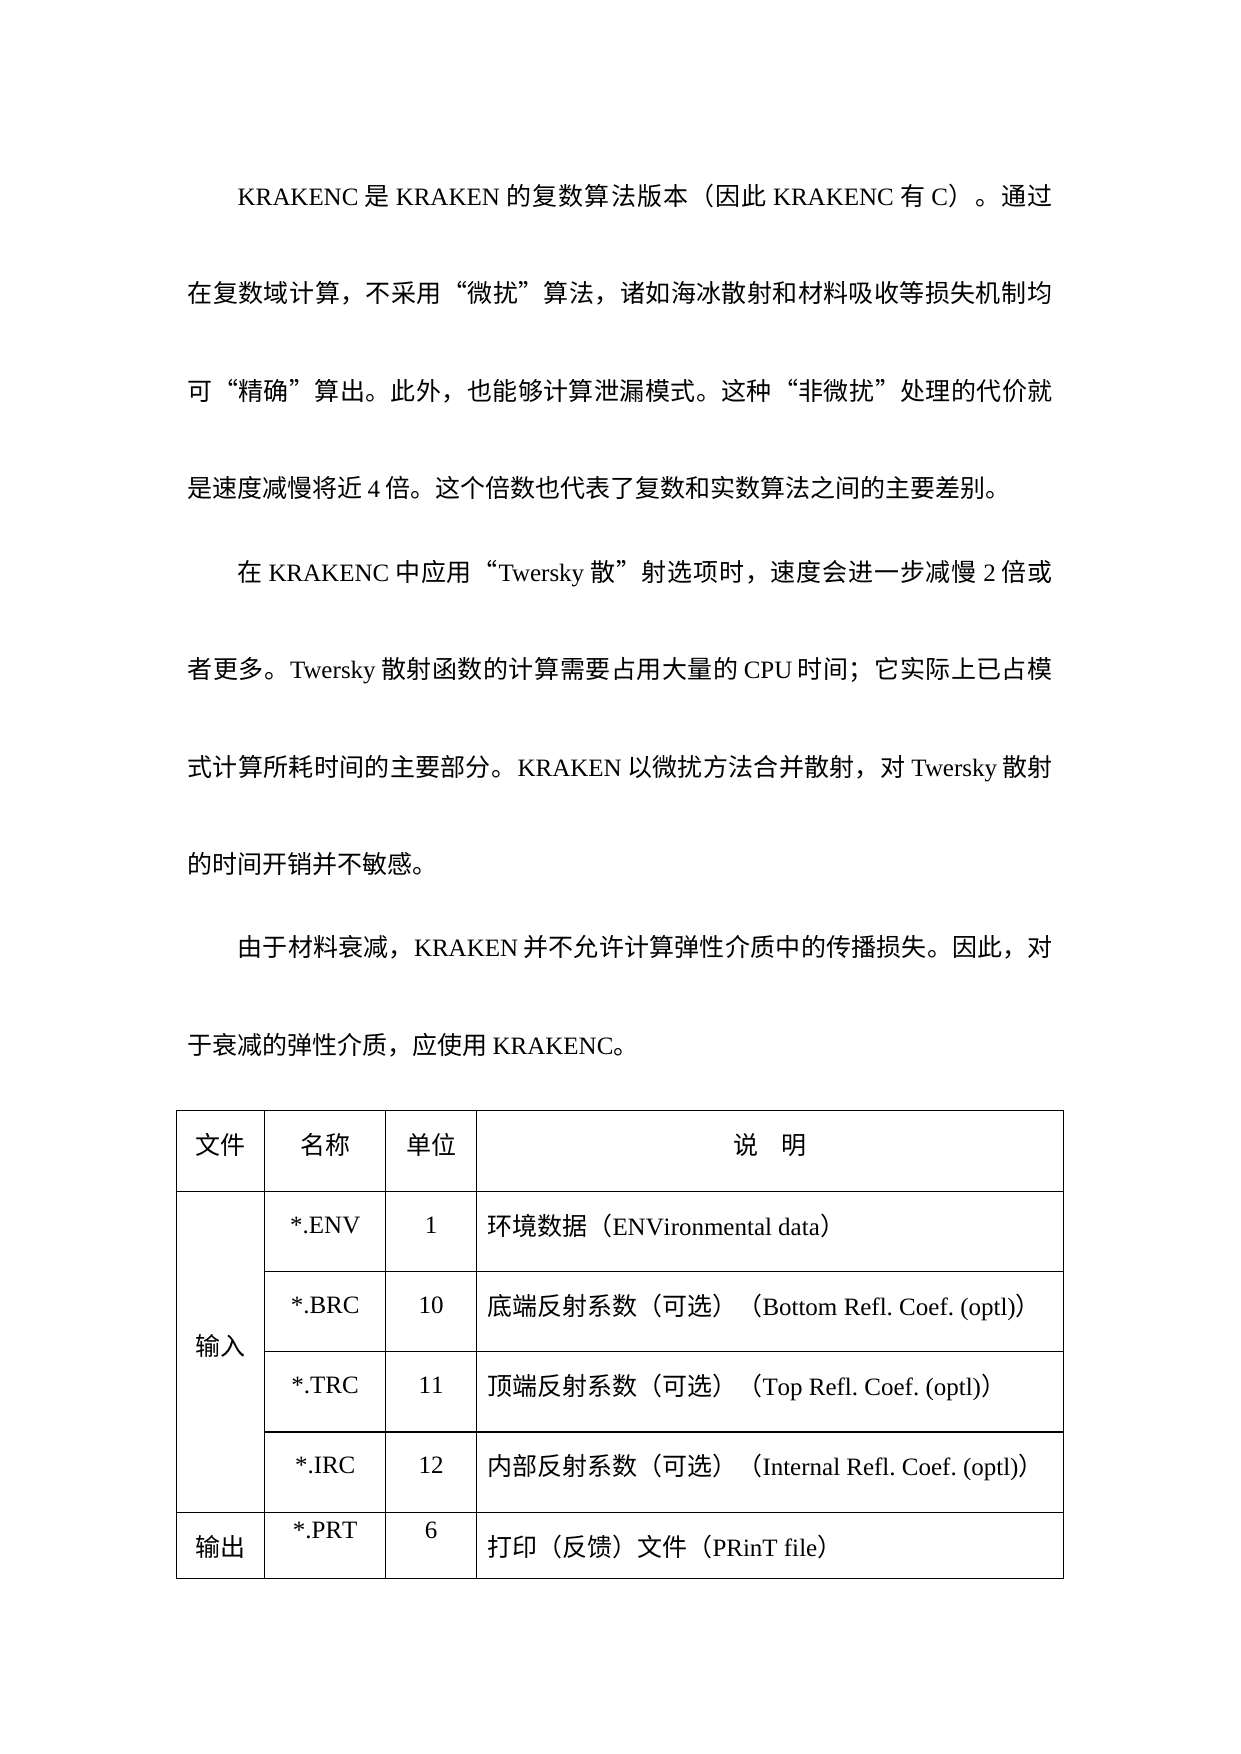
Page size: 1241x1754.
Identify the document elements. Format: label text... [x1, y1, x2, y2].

table_header 文件 [177, 1111, 264, 1191]
table_header 单位 [386, 1111, 476, 1191]
table_cell 12 [386, 1433, 476, 1512]
table_cell 内部反射系数（可选）（Internal Refl. Coef. (optl)） [477, 1433, 1063, 1512]
table_header 说 明 [477, 1111, 1063, 1191]
table_header 名称 [265, 1111, 385, 1191]
table_cell 1 [386, 1192, 476, 1271]
text 在KRAKENC中应用“Twersky散”射选项时，速度会进一步减慢2倍或者更多。Twersky散射函数的计算需要占用大量的CPU时间；它实际上已占模式计算所耗时间的主要部分。KRAKEN以微扰方法合并散射，对Twersky散射的时间开销并不敏感。 [187, 538, 1053, 895]
table_cell 顶端反射系数（可选）（Top Refl. Coef. (optl)） [477, 1352, 1063, 1431]
table_cell 环境数据（ENVironmental data） [477, 1192, 1063, 1271]
table_cell *.ENV [265, 1192, 385, 1271]
table_cell *.PRT [265, 1513, 385, 1578]
table_cell *.TRC [265, 1352, 385, 1431]
text 由于材料衰减，KRAKEN并不允许计算弹性介质中的传播损失。因此，对于衰减的弹性介质，应使用KRAKENC。 [187, 913, 1053, 1076]
table_cell *.IRC [265, 1433, 385, 1512]
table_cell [477, 1513, 1063, 1578]
table_cell 输入 [177, 1192, 264, 1512]
table_cell 输出 [177, 1513, 264, 1578]
table_cell *.BRC [265, 1272, 385, 1351]
table_cell 11 [386, 1352, 476, 1431]
text KRAKENC是KRAKEN的复数算法版本（因此KRAKENC有C）。通过在复数域计算，不采用“微扰”算法，诸如海冰散射和材料吸收等损失机制均可“精确”算出。此外，也能够计算泄漏模式。这种“非微扰”处理的代价就是速度减慢将近4倍。这个倍数也代表了复数和实数算法之间的主要差别。 [187, 162, 1053, 519]
table_cell 底端反射系数（可选）（Bottom Refl. Coef. (optl)） [477, 1272, 1063, 1351]
table_cell 6 [386, 1513, 476, 1578]
table_cell 10 [386, 1272, 476, 1351]
